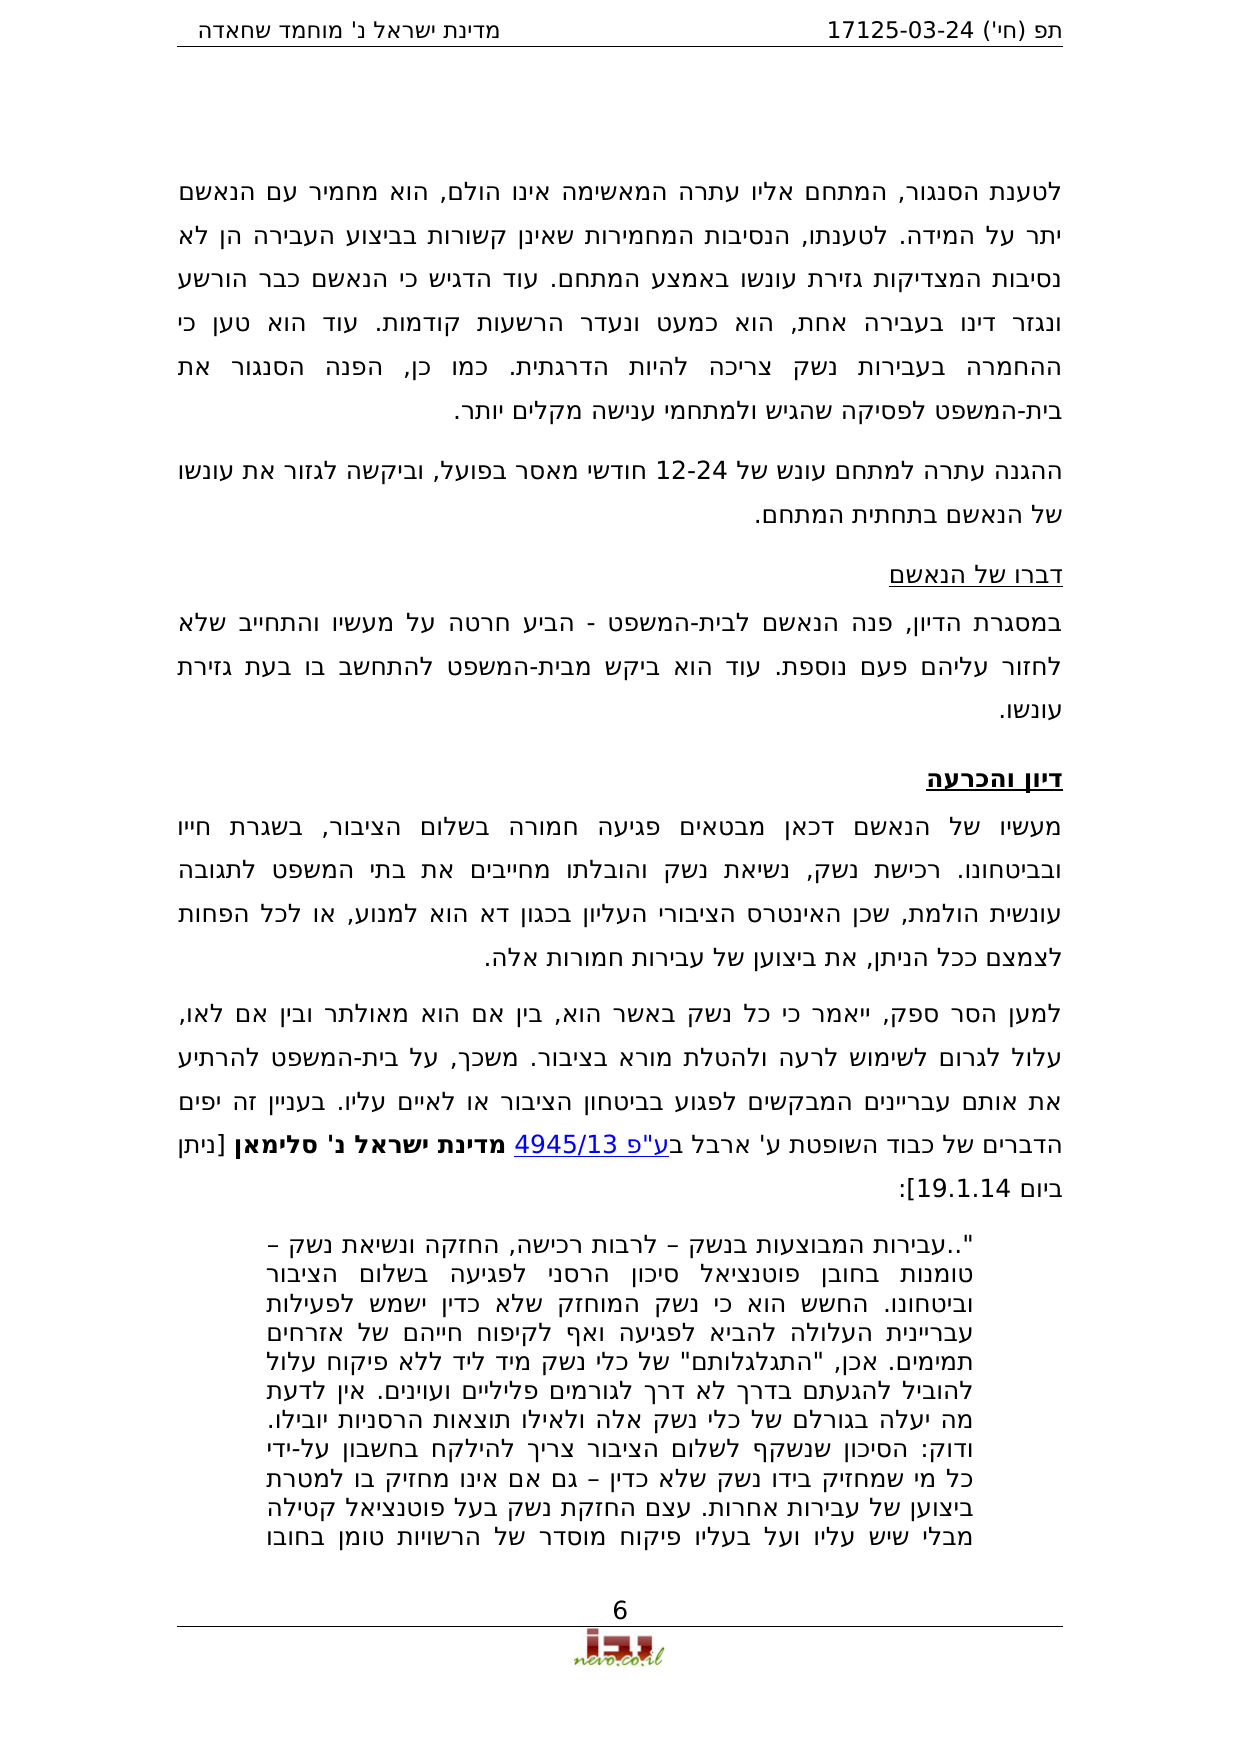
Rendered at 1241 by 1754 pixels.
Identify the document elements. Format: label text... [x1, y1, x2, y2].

text למען הסר ספק, ייאמר כי כל נשק באשר הוא, בין אם הוא מאולתר ובין אם לאו, עלול לגרום לשימוש לרעה ולהטלת מורא בציבור. משכך, על בית-המשפט להרתיע את אותם עבריינים המבקשים לפגוע בביטחון הציבור או לאיים עליו. בעניין זה יפים הדברים של כבוד השופטת ע' ארבל בע"פ 4945/13 מדינת ישראל נ' סלימאן [ניתן ביום 19.1.14]: [177, 999, 1063, 1203]
text לטענת הסנגור, המתחם אליו עתרה המאשימה אינו הולם, הוא מחמיר עם הנאשם יתר על המידה. לטענתו, הנסיבות המחמירות שאינן קשורות בביצוע העבירה הן לא נסיבות המצדיקות גזירת עונשו באמצע המתחם. עוד הדגיש כי הנאשם כבר הורשע ונגזר דינו בעבירה אחת, הוא כמעט ונעדר הרשעות קודמות. עוד הוא טען כי ההחמרה בעבירות נשק צריכה להיות הדרגתית. כמו כן, הפנה הסנגור את בית-המשפט לפסיקה שהגיש ולמתחמי ענישה מקלים יותר. [177, 177, 1063, 425]
picture [574, 1628, 666, 1667]
text במסגרת הדיון, פנה הנאשם לבית-המשפט - הביע חרטה על מעשיו והתחייב שלא לחזור עליהם פעם נוספת. עוד הוא ביקש מבית-המשפט להתחשב בו בעת גזירת עונשו. [177, 608, 1063, 725]
text דברו של הנאשם [177, 561, 1063, 590]
text ההגנה עתרה למתחם עונש של 12-24 חודשי מאסר בפועל, וביקשה לגזור את עונשו של הנאשם בתחתית המתחם. [177, 456, 1063, 529]
text דיון והכרעה [177, 764, 1063, 793]
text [266, 1231, 974, 1551]
text מעשיו של הנאשם דכאן מבטאים פגיעה חמורה בשלום הציבור, בשגרת חייו ובביטחונו. רכישת נשק, נשיאת נשק והובלתו מחייבים את בתי המשפט לתגובה עונשית הולמת, שכן האינטרס הציבורי העליון בכגון דא הוא למנוע, או לכל הפחות לצמצם ככל הניתן, את ביצוען של עבירות חמורות אלה. [177, 812, 1063, 972]
